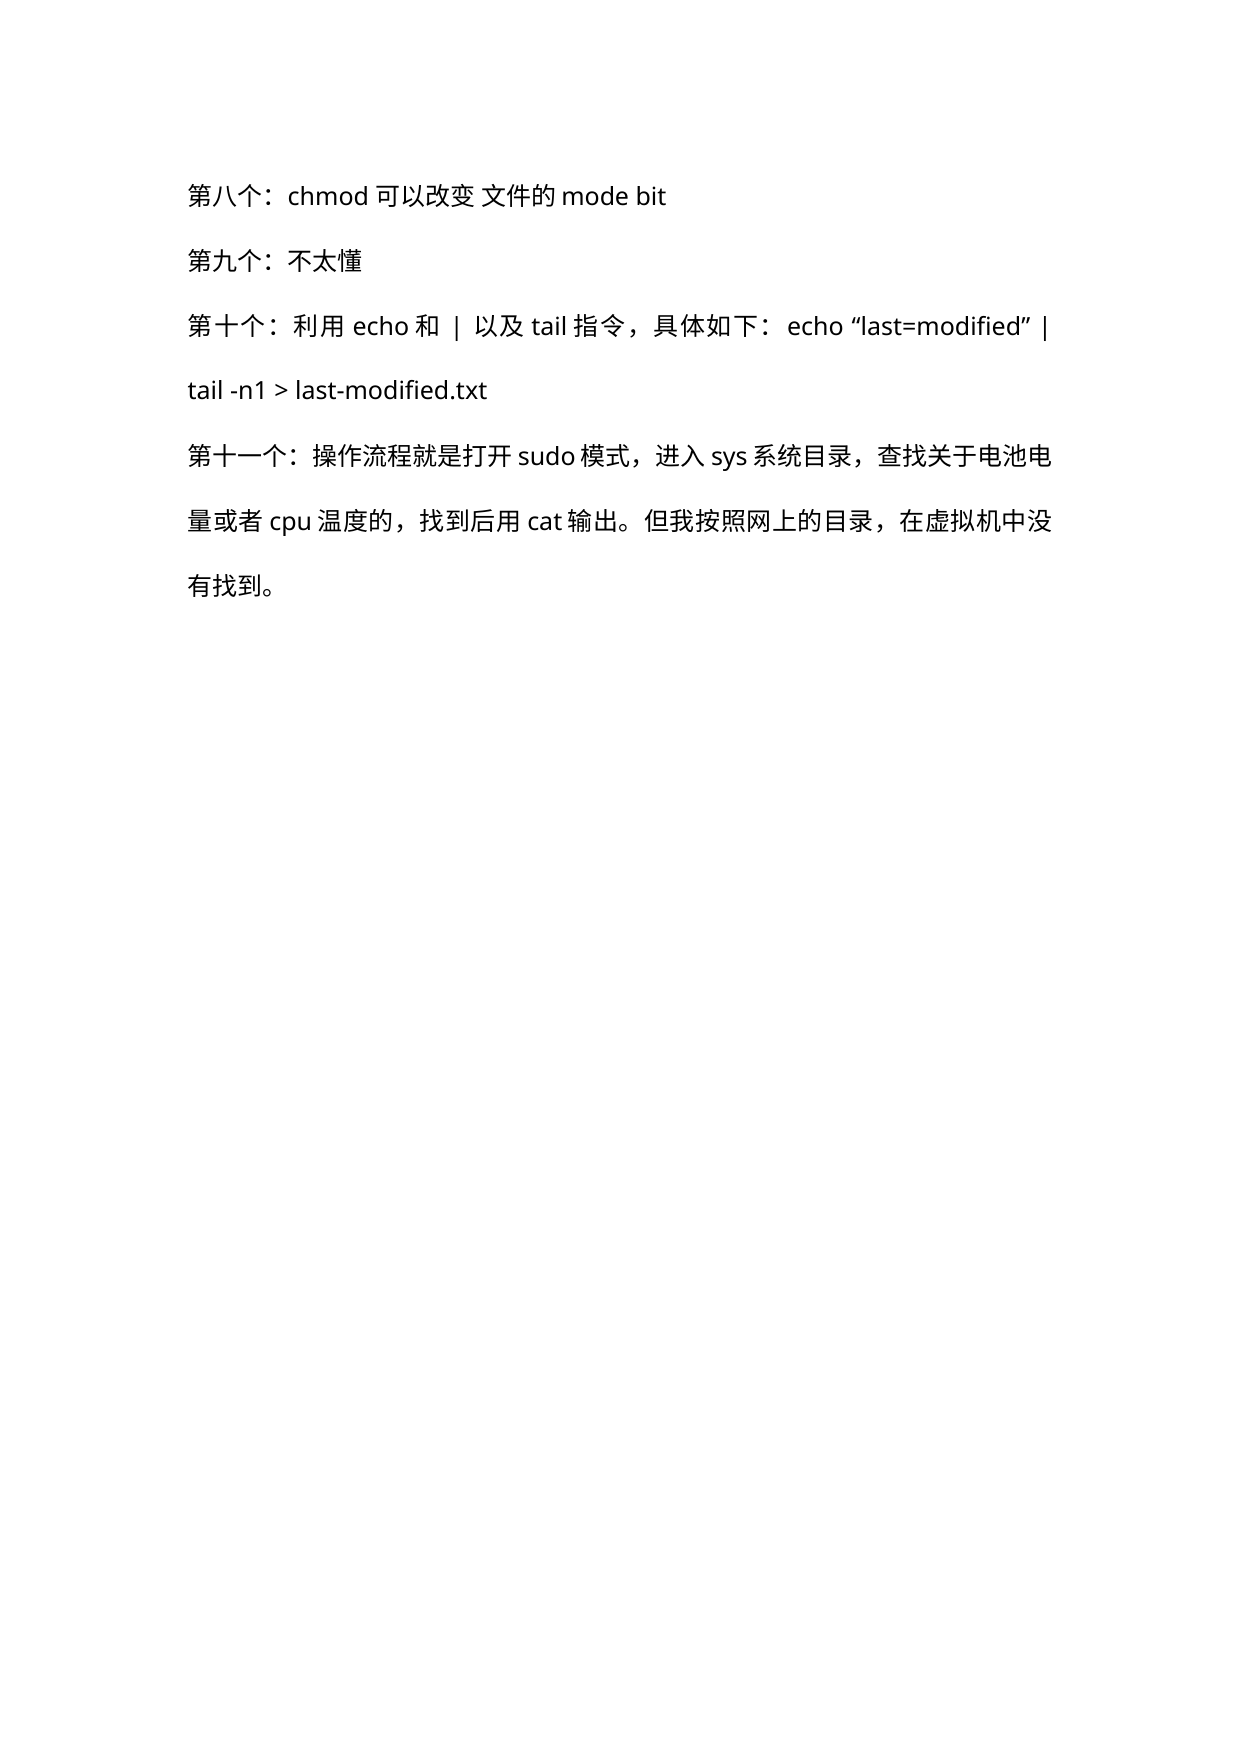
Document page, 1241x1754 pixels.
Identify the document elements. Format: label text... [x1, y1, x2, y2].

text 第十个：利用echo和 | 以及tail指令，具体如下：echo “last=modified” | tail -n1 > last-modified.txt [187, 292, 1053, 422]
text 第十一个：操作流程就是打开sudo模式，进入sys系统目录，查找关于电池电量或者cpu温度的，找到后用cat输出。但我按照网上的目录，在虚拟机中没有找到。 [187, 422, 1053, 617]
text 第八个：chmod 可以改变 文件的mode bit [187, 162, 1053, 227]
text 第九个：不太懂 [187, 227, 1053, 292]
